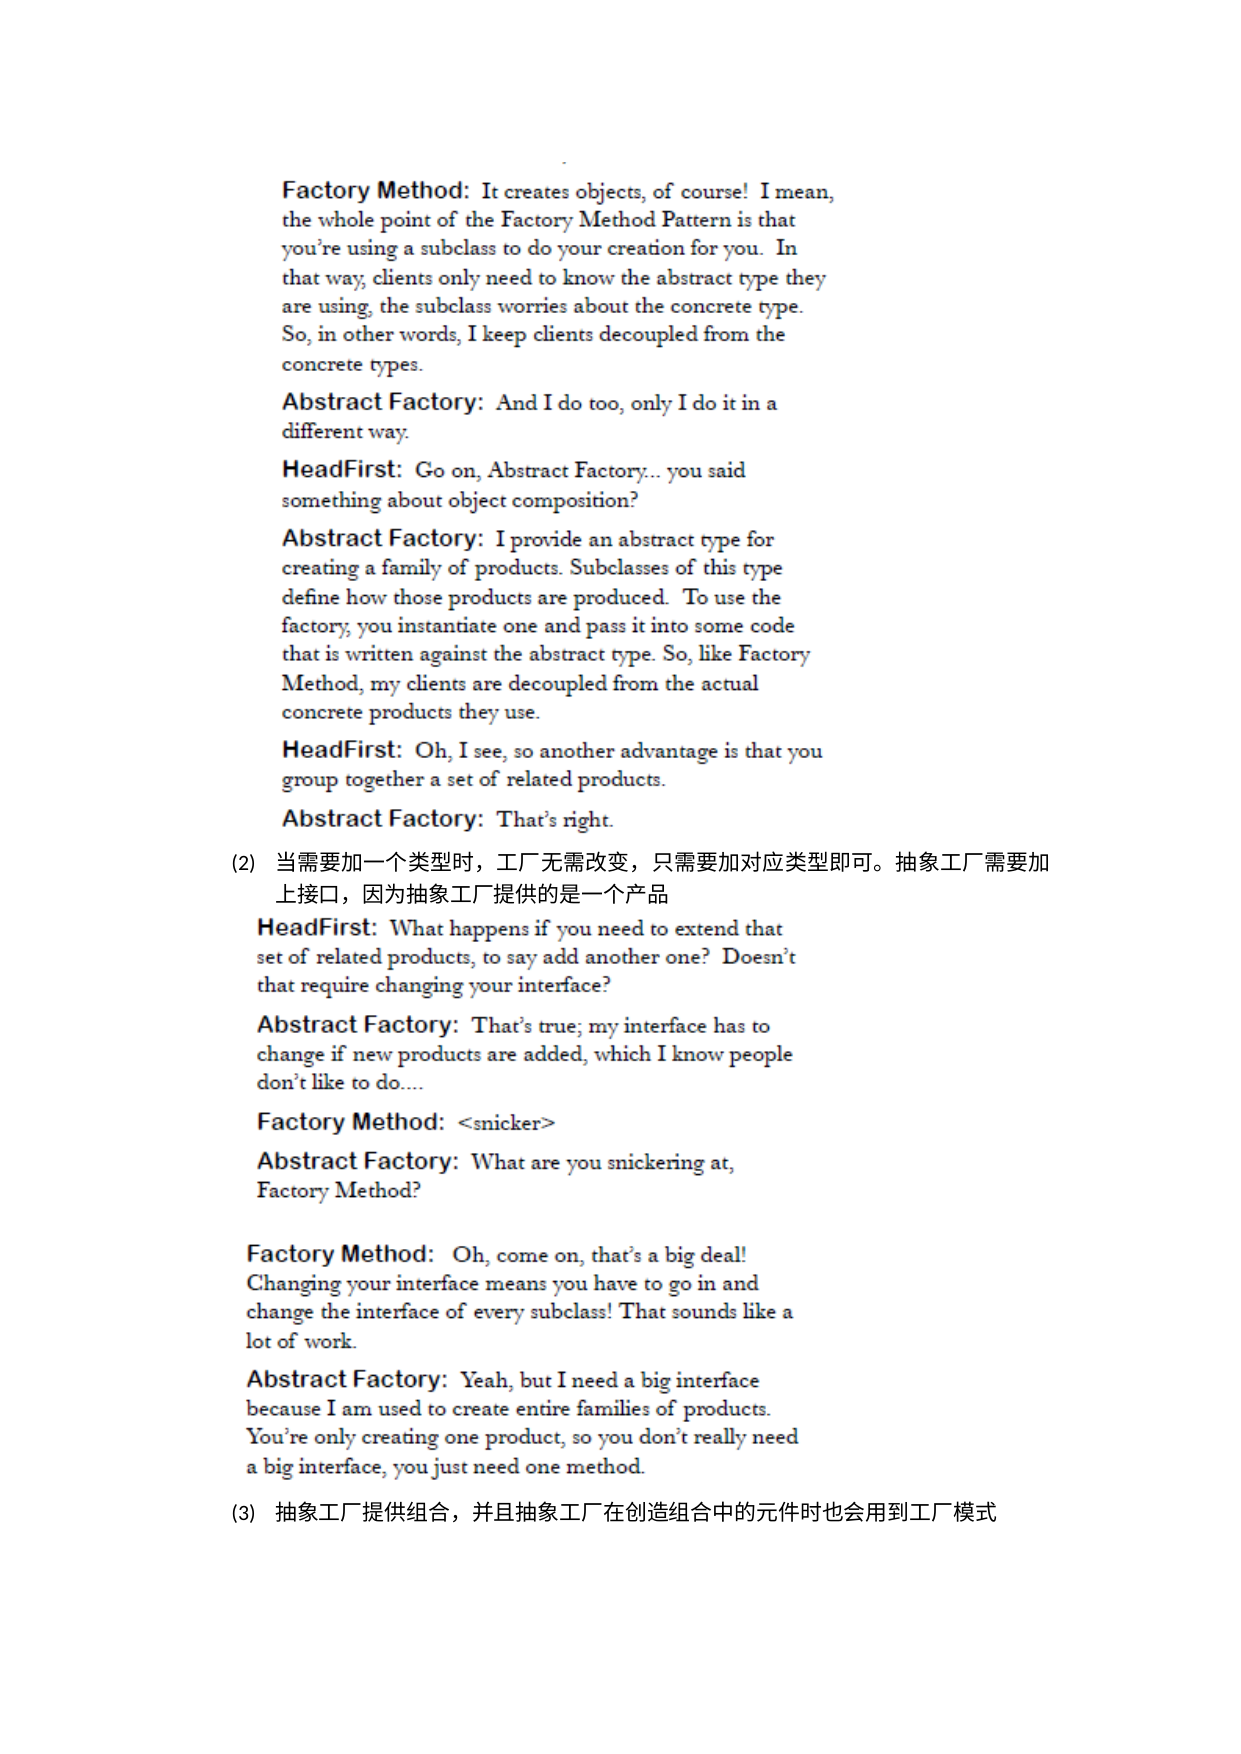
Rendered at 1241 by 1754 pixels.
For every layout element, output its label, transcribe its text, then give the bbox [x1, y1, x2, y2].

list 抽象工厂提供组合，并且抽象工厂在创造组合中的元件时也会用到工厂模式 [231, 1494, 1053, 1527]
picture [231, 162, 846, 841]
list 当需要加一个类型时，工厂无需改变，只需要加对应类型即可。抽象工厂需要加上接口，因为抽象工厂提供的是一个产品 [231, 844, 1053, 909]
picture [231, 909, 804, 1218]
picture [231, 1234, 866, 1494]
